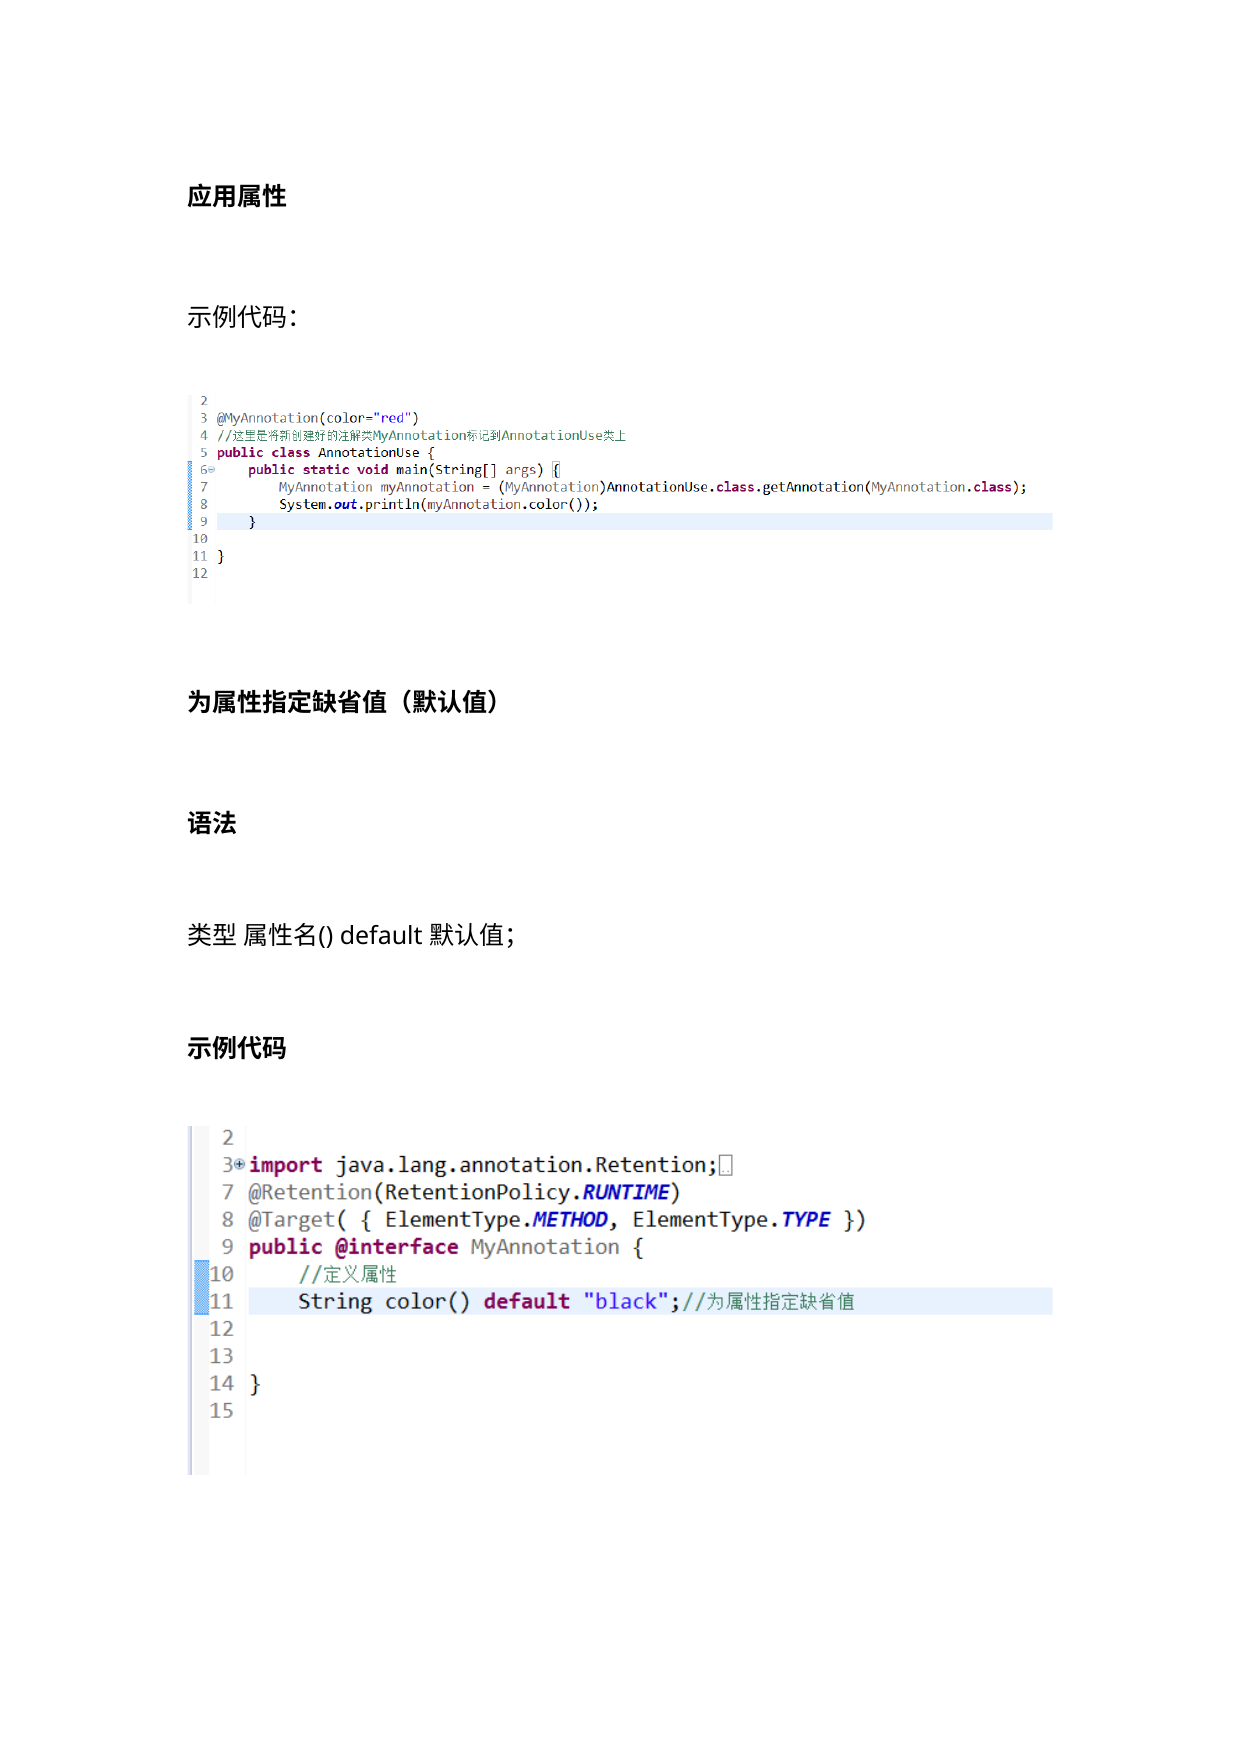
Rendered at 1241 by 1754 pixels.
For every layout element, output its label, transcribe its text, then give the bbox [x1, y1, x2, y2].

text 类型 属性名() default 默认值； [187, 901, 1053, 966]
subtitle 语法 [187, 789, 1053, 854]
subtitle 示例代码 [187, 1014, 1053, 1079]
picture [187, 1126, 1053, 1475]
text 示例代码： [187, 283, 1053, 348]
subtitle 为属性指定缺省值（默认值） [187, 668, 1053, 733]
picture [187, 395, 1053, 604]
subtitle 应用属性 [187, 162, 1053, 227]
